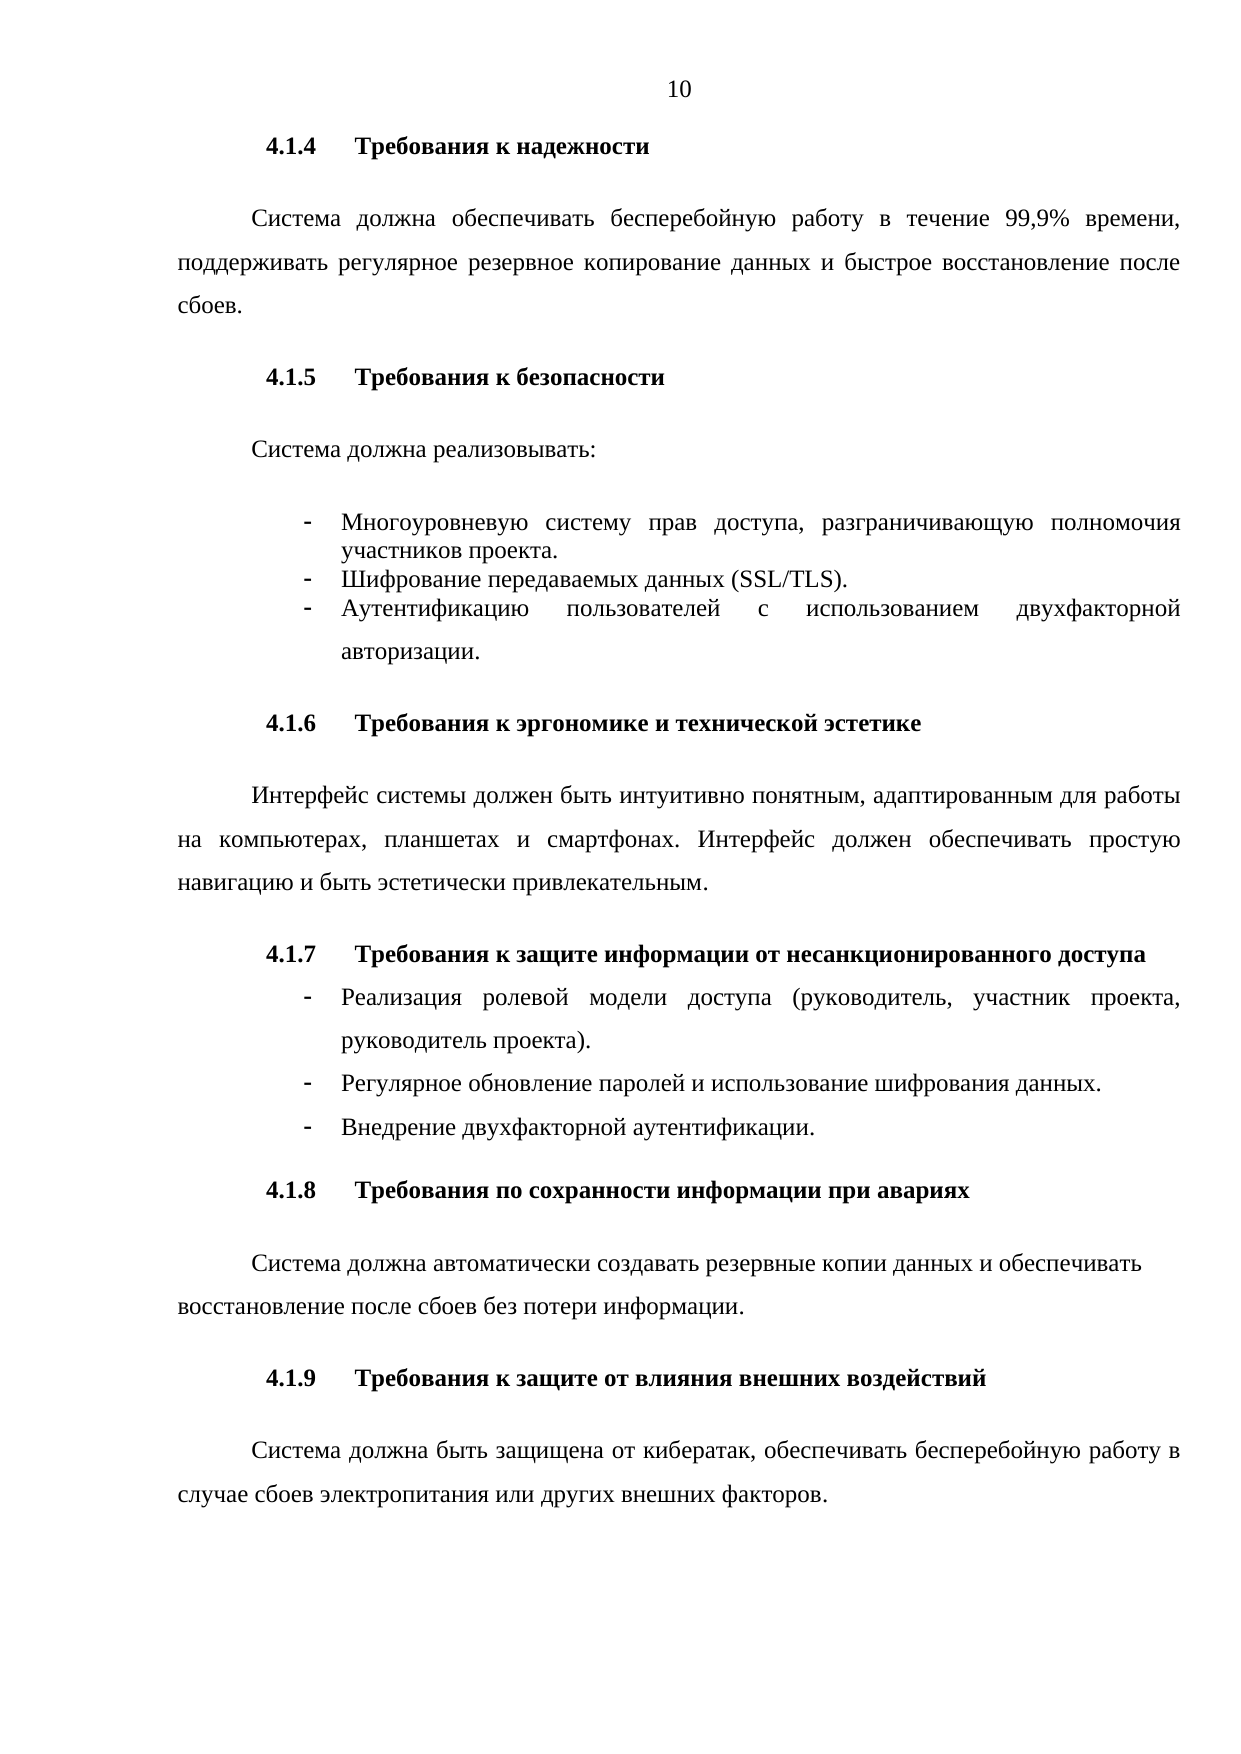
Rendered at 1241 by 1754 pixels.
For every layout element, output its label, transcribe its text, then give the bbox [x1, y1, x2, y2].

subtitle Требования к защите от влияния внешних воздействий [177, 1363, 1181, 1392]
subtitle Требования к эргономике и технической эстетике [177, 708, 1181, 737]
list Многоуровневую систему прав доступа, разграничивающую полномочия участников проекта. [303, 507, 1181, 564]
list Шифрование передаваемых данных (SSL/TLS). [303, 564, 1181, 593]
list Аутентификацию пользователей с использованием двухфакторной авторизации. [303, 593, 1181, 665]
list Внедрение двухфакторной аутентификации. [303, 1112, 1181, 1140]
text Система должна обеспечивать бесперебойную работу в течение 99,9% времени, поддерживать регулярное резервное копирование данных и быстрое восстановление после сбоев. [177, 203, 1181, 318]
list Регулярное обновление паролей и использование шифрования данных. [303, 1068, 1181, 1097]
text Система должна автоматически создавать резервные копии данных и обеспечивать восстановление после сбоев без потери информации. [177, 1248, 1181, 1320]
text Система должна быть защищена от кибератак, обеспечивать бесперебойную работу в случае сбоев электропитания или других внешних факторов. [177, 1436, 1181, 1507]
text Система должна реализовывать: [177, 434, 1181, 463]
subtitle Требования к защите информации от несанкционированного доступа [177, 939, 1181, 968]
subtitle Требования по сохранности информации при авариях [177, 1176, 1181, 1204]
list Реализация ролевой модели доступа (руководитель, участник проекта, руководитель проекта). [303, 982, 1181, 1054]
subtitle Требования к надежности [177, 131, 1181, 160]
text Интерфейс системы должен быть интуитивно понятным, адаптированным для работы на компьютерах, планшетах и смартфонах. Интерфейс должен обеспечивать простую навигацию и быть эстетически привлекательным. [177, 781, 1181, 896]
subtitle Требования к безопасности [177, 362, 1181, 391]
